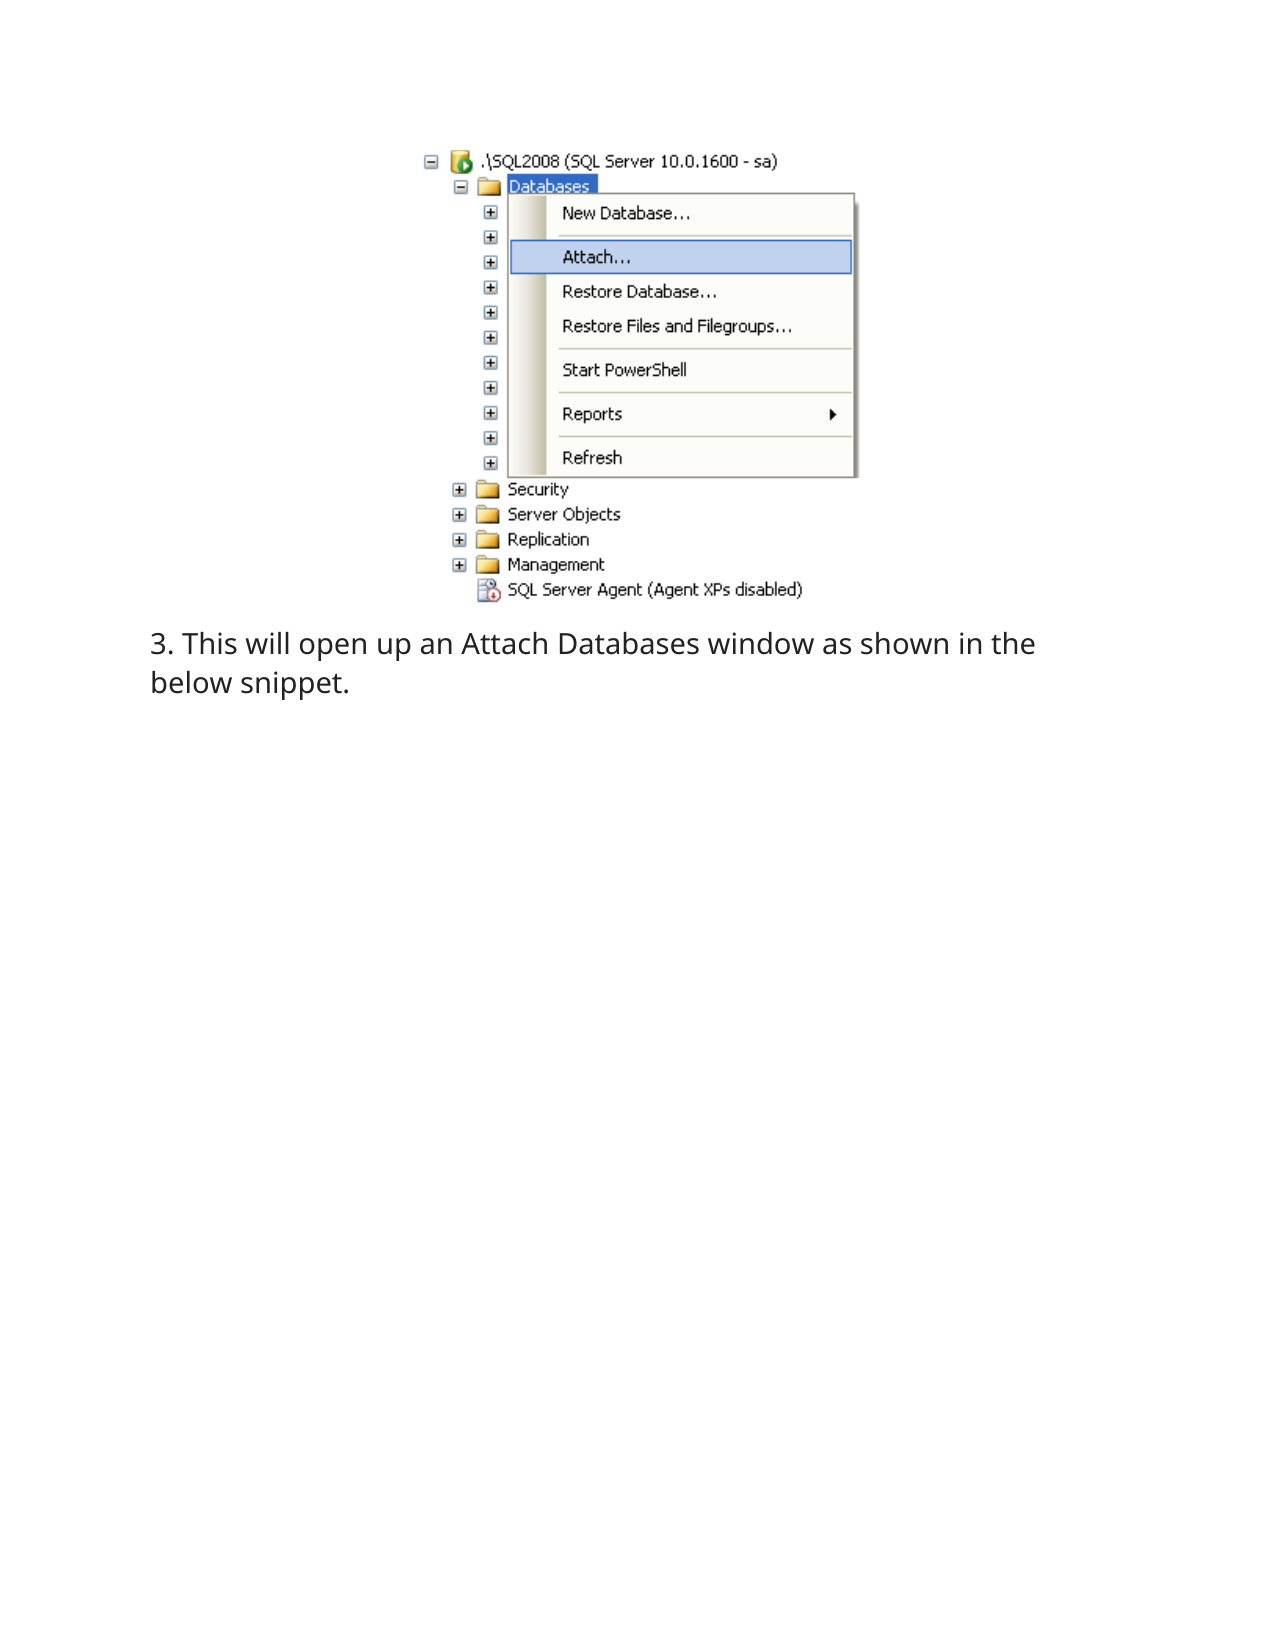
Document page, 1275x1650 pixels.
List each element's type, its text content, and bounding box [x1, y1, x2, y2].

text 3. This will open up an Attach Databases window as shown in the below snippet. [150, 623, 1125, 702]
picture [415, 150, 860, 607]
